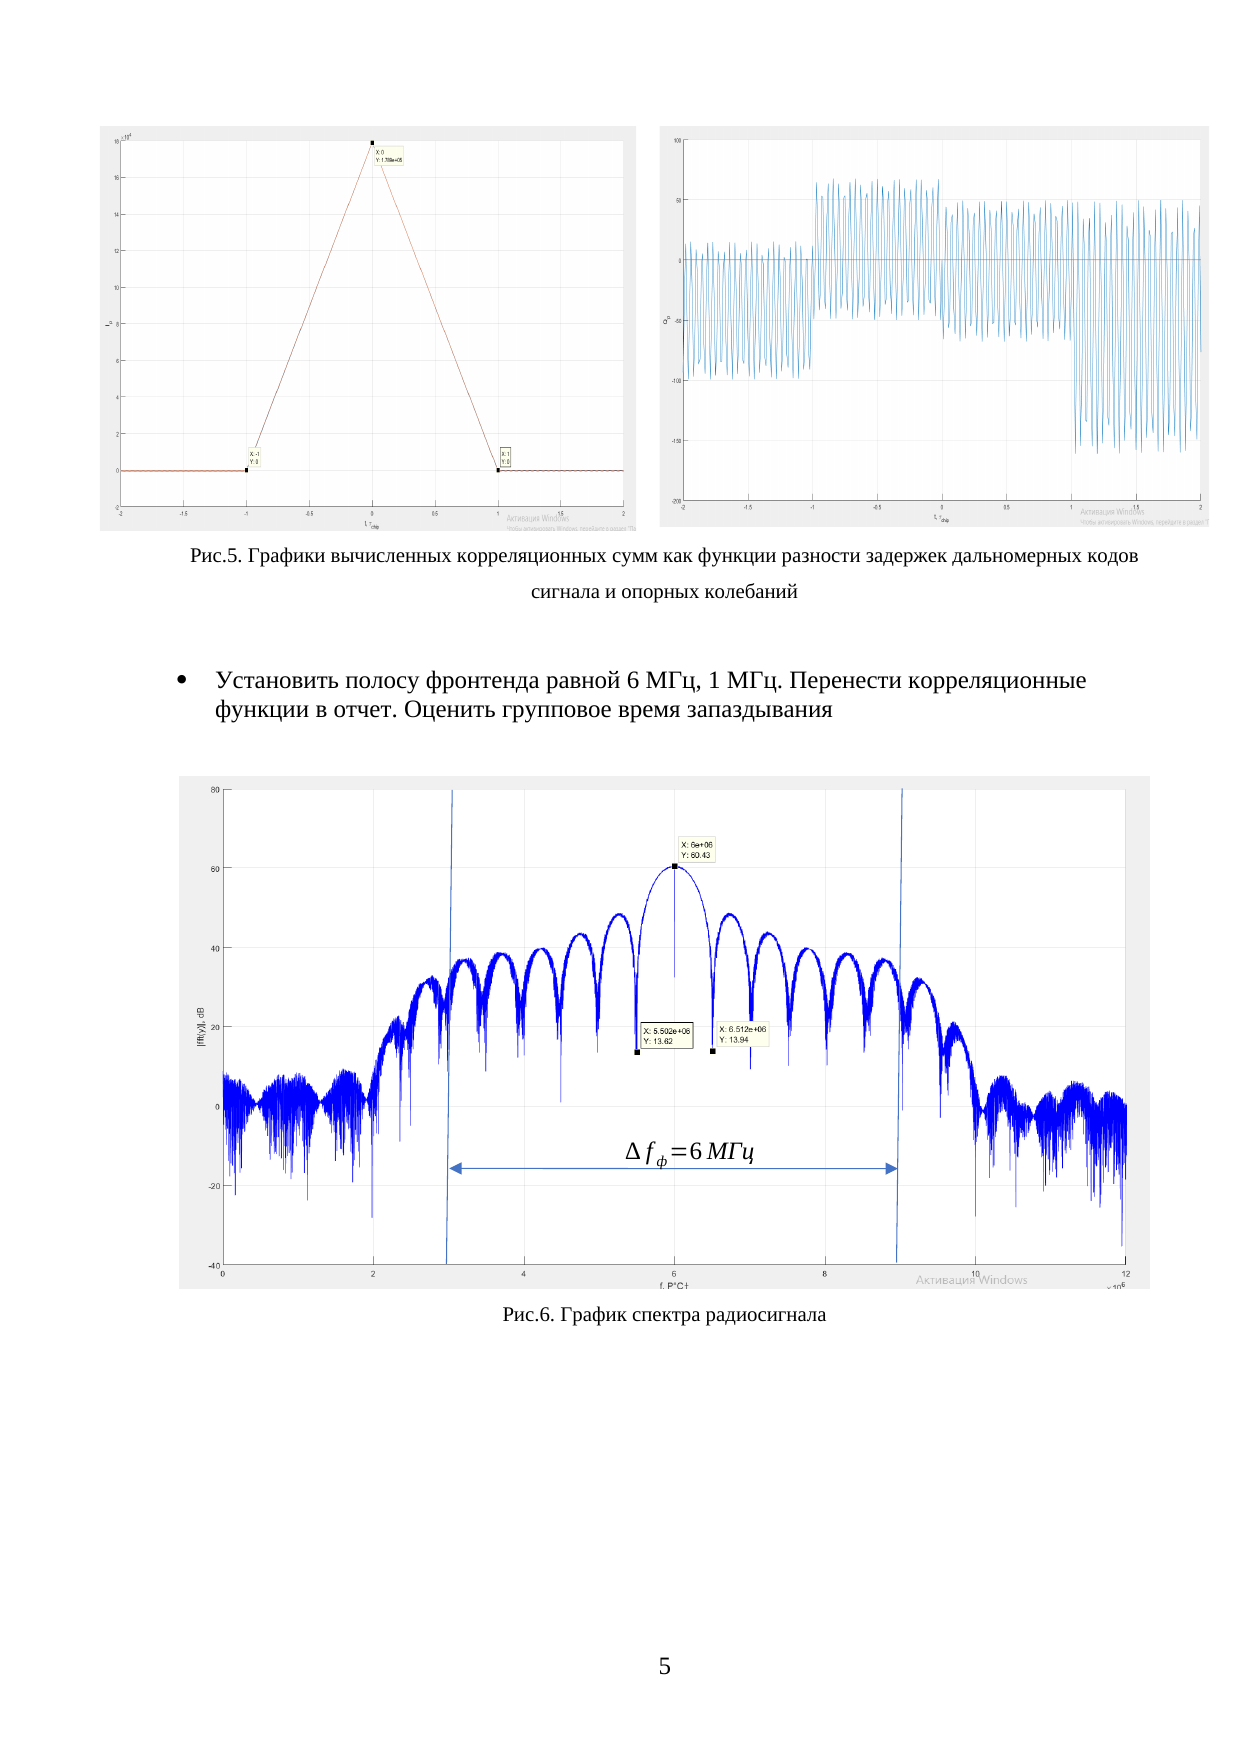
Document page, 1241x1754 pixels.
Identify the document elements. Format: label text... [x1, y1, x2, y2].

picture [659, 126, 1210, 527]
table_header [88, 118, 648, 543]
picture [179, 776, 1150, 1289]
text Рис.5. Графики вычисленных корреляционных сумм как функции разности задержек дальномерных кодов сигнала и опорных колебаний [177, 543, 1152, 603]
list Установить полосу фронтенда равной 6 МГц, 1 МГц. Перенести корреляционные функции в отчет. Оценить групповое время запаздывания [177, 665, 1152, 723]
picture [99, 126, 637, 531]
table_header [648, 118, 1221, 543]
text Рис.6. График спектра радиосигнала [177, 1301, 1152, 1326]
